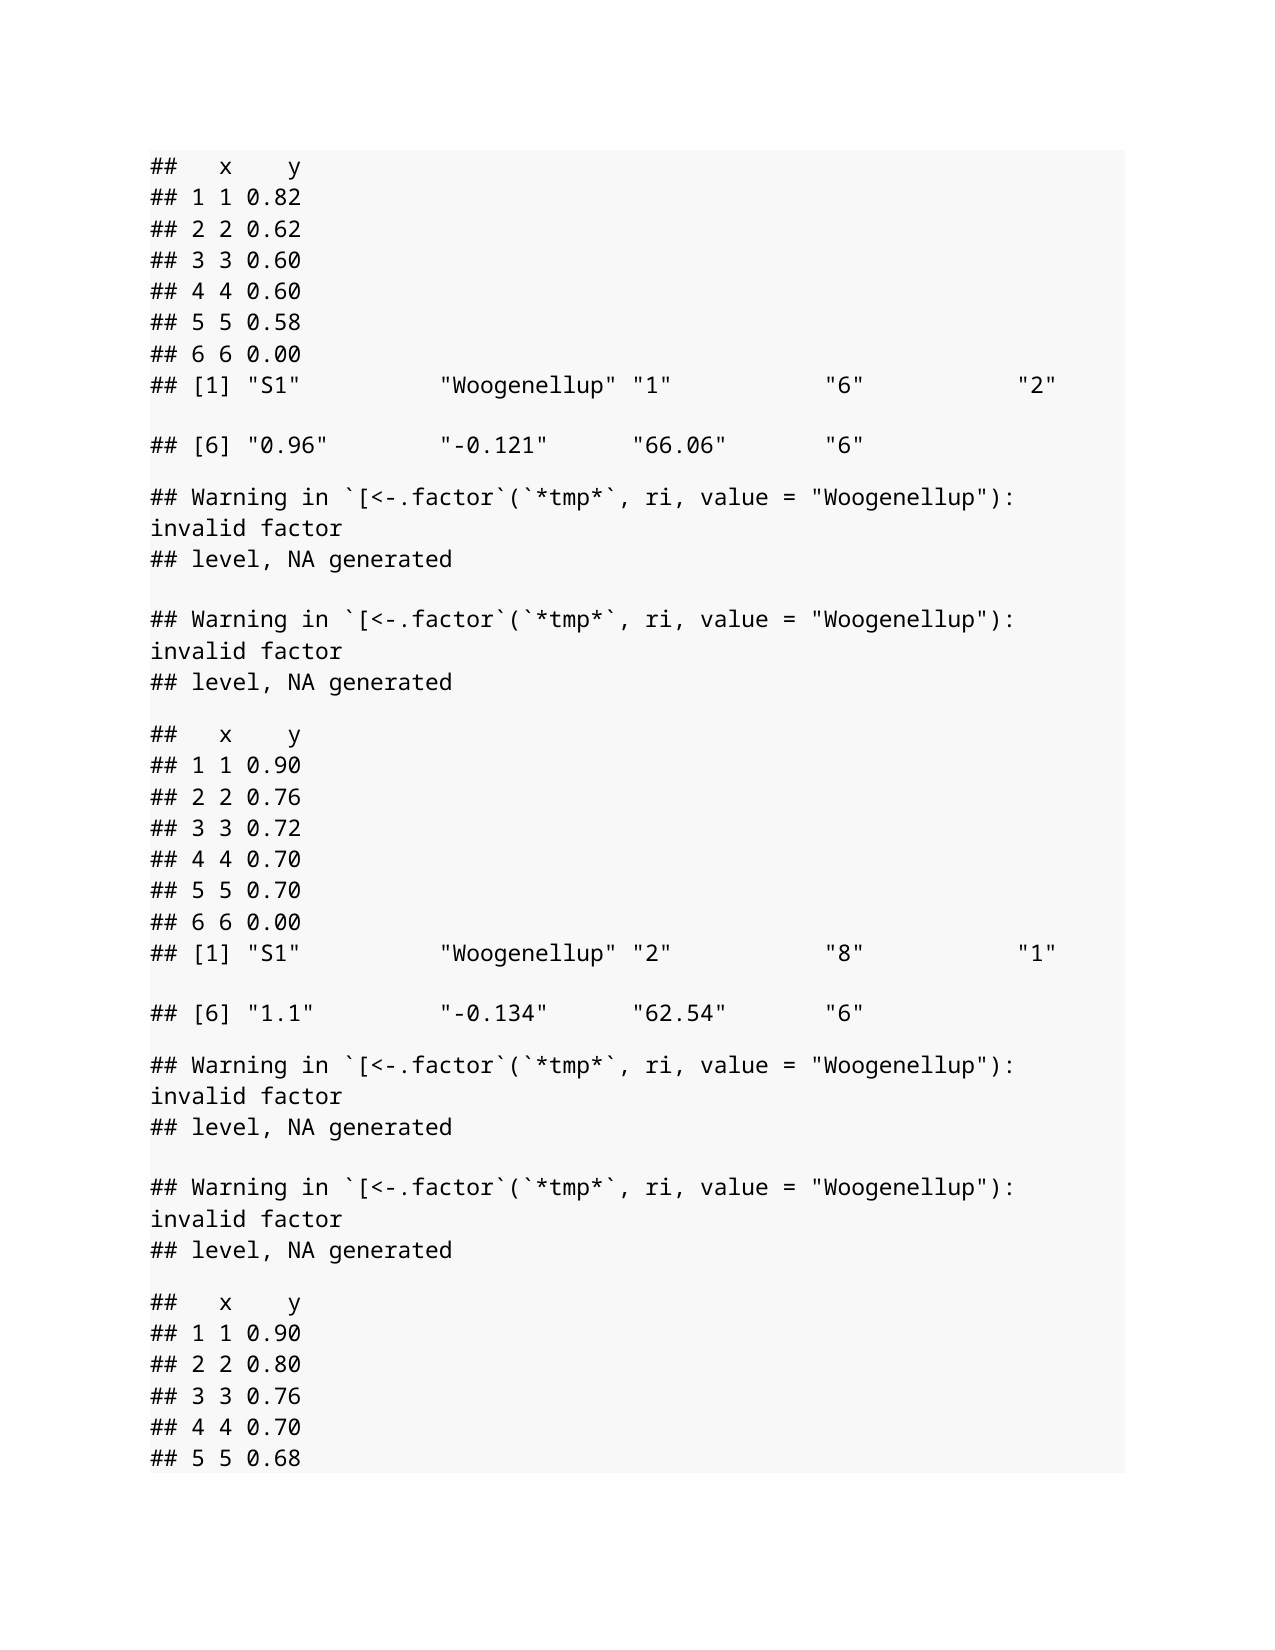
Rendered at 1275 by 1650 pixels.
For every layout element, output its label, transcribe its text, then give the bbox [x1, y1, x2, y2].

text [150, 1049, 1125, 1265]
text ## x y ## 1 1 0.82 ## 2 2 0.62 ## 3 3 0.60 ## 4 4 0.60 ## 5 5 0.58 ## 6 6 0.00 ## [1] "S1" "Woogenellup" "1" "6" "2" ## [6] "0.96" "-0.121" "66.06" "6" [150, 150, 1125, 460]
text ## x y ## 1 1 0.90 ## 2 2 0.76 ## 3 3 0.72 ## 4 4 0.70 ## 5 5 0.70 ## 6 6 0.00 ## [1] "S1" "Woogenellup" "2" "8" "1" ## [6] "1.1" "-0.134" "62.54" "6" [150, 718, 1125, 1028]
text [150, 1286, 1125, 1473]
